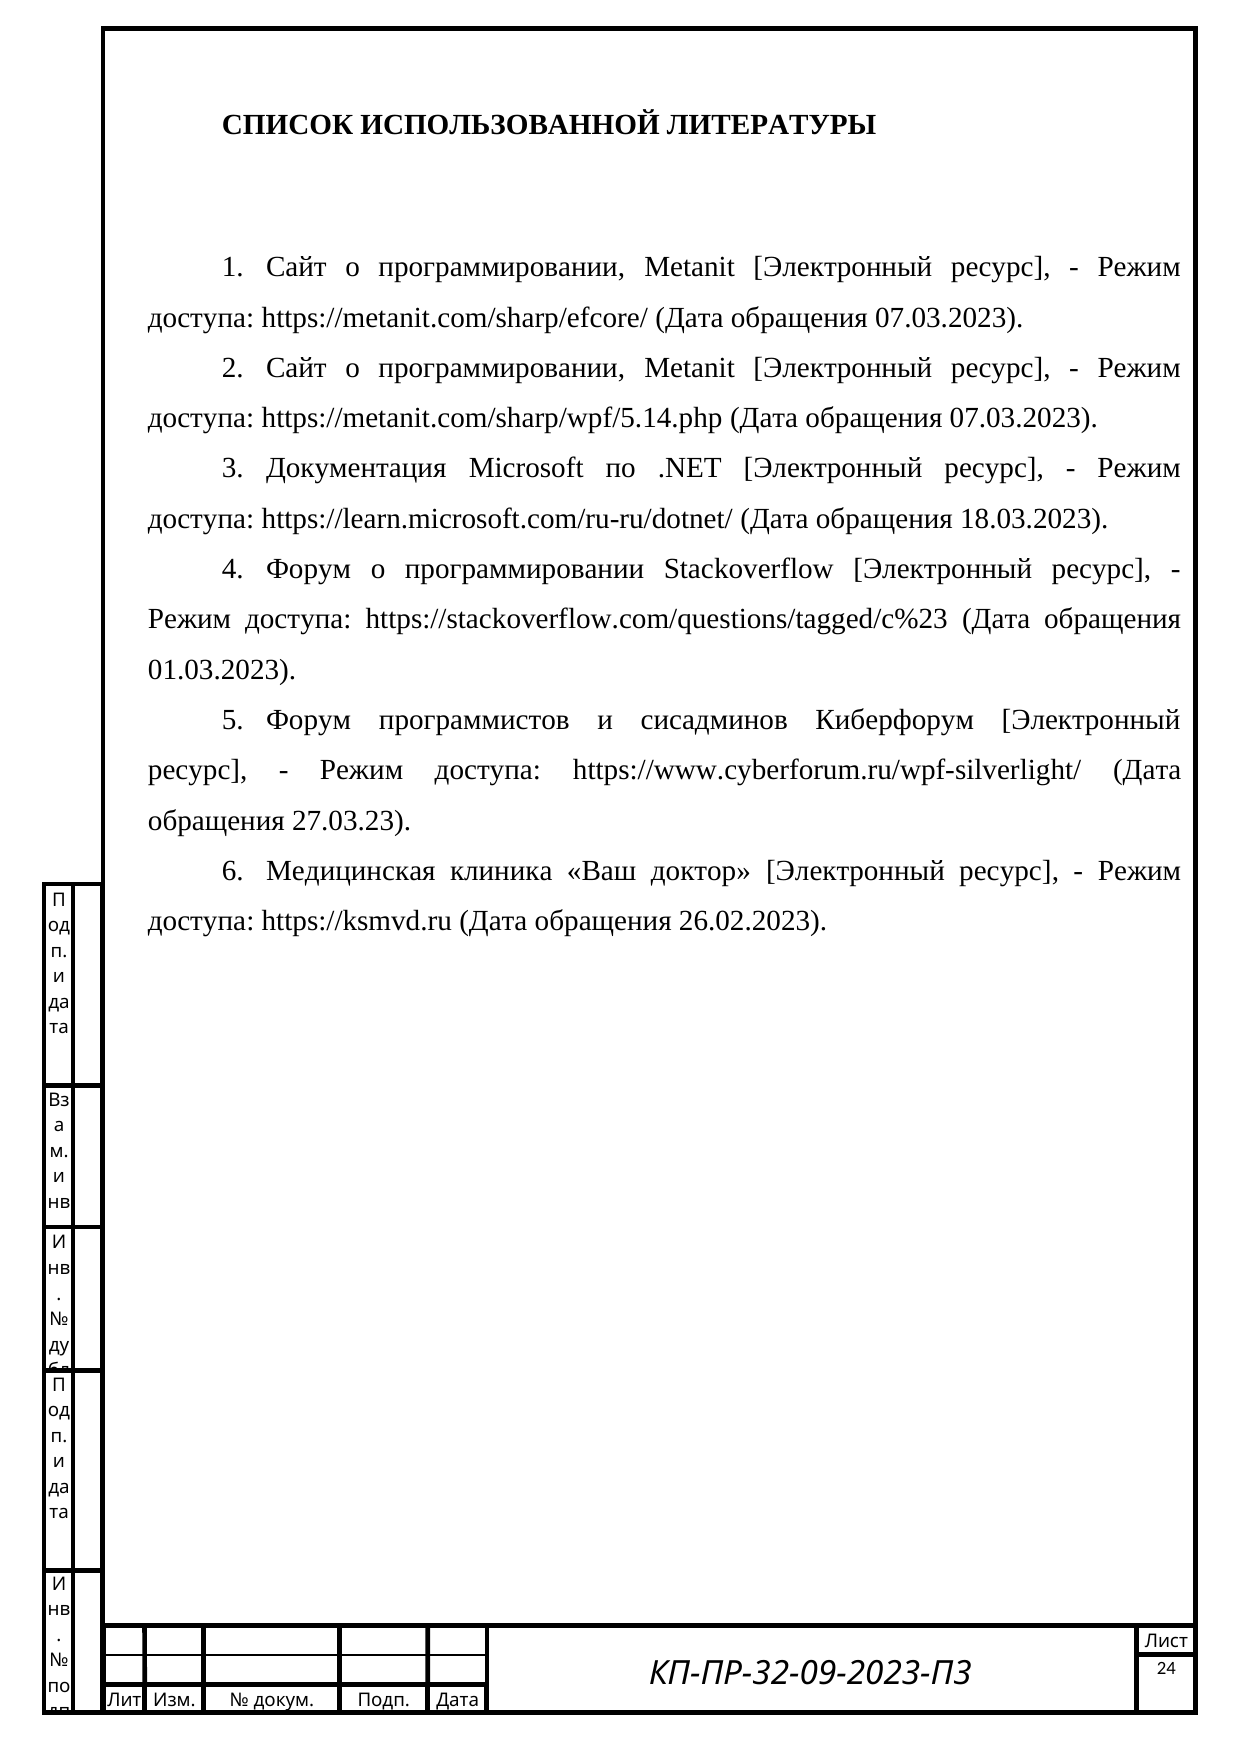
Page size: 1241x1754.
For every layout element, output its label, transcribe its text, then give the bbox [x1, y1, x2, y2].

list Форум о программировании Stackoverflow [Электронный ресурс], - Режим доступа: https://stackoverflow.com/questions/tagged/c%23 (Дата обращения 01.03.2023). [148, 551, 1181, 685]
list Документация Microsoft по .NET [Электронный ресурс], - Режим доступа: https://learn.microsoft.com/ru-ru/dotnet/ (Дата обращения 18.03.2023). [148, 451, 1181, 534]
list Медицинская клиника «Ваш доктор» [Электронный ресурс], - Режим доступа: https://ksmvd.ru (Дата обращения 26.02.2023). [148, 853, 1181, 937]
list Сайт о программировании, Metanit [Электронный ресурс], - Режим доступа: https://metanit.com/sharp/wpf/5.14.php (Дата обращения 07.03.2023). [148, 350, 1181, 434]
subtitle Список использованной литературы [148, 107, 1181, 141]
list Форум программистов и сисадминов Киберфорум [Электронный ресурс], - Режим доступа: https://www.cyberforum.ru/wpf-silverlight/ (Дата обращения 27.03.23). [148, 702, 1181, 836]
list Сайт о программировании, Metanit [Электронный ресурс], - Режим доступа: https://metanit.com/sharp/efcore/ (Дата обращения 07.03.2023). [148, 249, 1181, 333]
